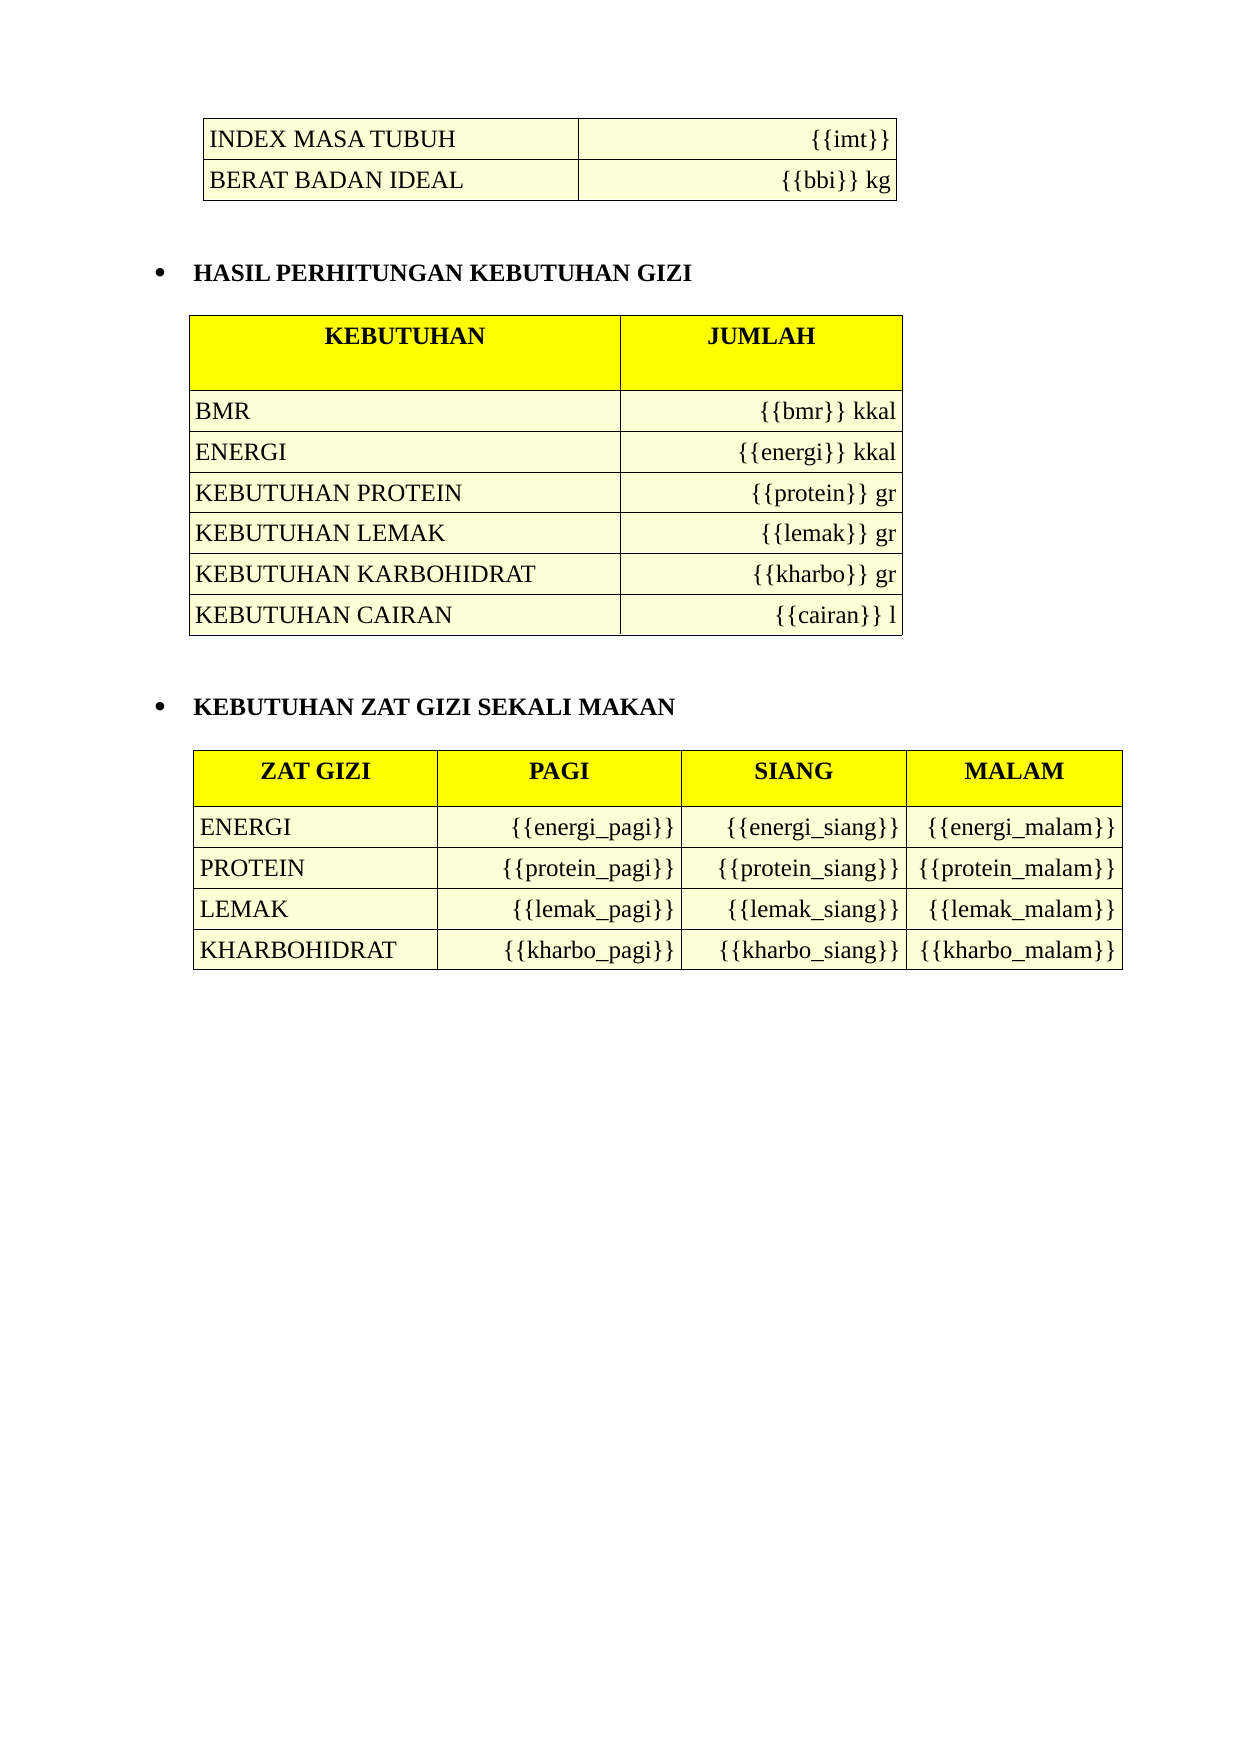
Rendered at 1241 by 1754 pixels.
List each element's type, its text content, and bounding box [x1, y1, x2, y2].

table_cell PROTEIN [194, 848, 437, 888]
table_header PAGI [438, 751, 681, 806]
table_cell {{protein_siang}} [682, 848, 906, 888]
table_header MALAM [907, 751, 1122, 806]
table_cell KEBUTUHAN CAIRAN [190, 595, 620, 634]
table_cell {{kharbo_siang}} [682, 930, 906, 969]
table_cell {{lemak_malam}} [907, 889, 1122, 928]
list HASIL PERHITUNGAN KEBUTUHAN GIZI [156, 258, 1122, 286]
list KEBUTUHAN ZAT GIZI SEKALI MAKAN [156, 692, 1122, 721]
table_cell {{protein_pagi}} [438, 848, 681, 888]
table_cell KEBUTUHAN LEMAK [190, 513, 620, 553]
table_cell ENERGI [190, 432, 620, 472]
table_cell {{kharbo}} gr [621, 554, 902, 594]
table_cell {{lemak}} gr [621, 513, 902, 553]
table_cell {{cairan}} l [621, 595, 902, 634]
table_cell {{protein}} gr [621, 473, 902, 512]
table_cell {{energi_malam}} [907, 807, 1122, 847]
table_cell {{energi}} kkal [621, 432, 902, 472]
table_cell INDEX MASA TUBUH [204, 119, 578, 159]
table_cell {{lemak_siang}} [682, 889, 906, 928]
table_cell {{imt}} [579, 119, 896, 159]
table_header ZAT GIZI [194, 751, 437, 806]
table_header SIANG [682, 751, 906, 806]
table_header KEBUTUHAN [190, 316, 620, 390]
table_cell {{energi_pagi}} [438, 807, 681, 847]
table_cell {{energi_siang}} [682, 807, 906, 847]
table_cell {{kharbo_malam}} [907, 930, 1122, 969]
table_header JUMLAH [621, 316, 902, 390]
table_cell ENERGI [194, 807, 437, 847]
table_cell KEBUTUHAN PROTEIN [190, 473, 620, 512]
table_cell BMR [190, 391, 620, 431]
table_cell KHARBOHIDRAT [194, 930, 437, 969]
table_cell KEBUTUHAN KARBOHIDRAT [190, 554, 620, 594]
table_cell {{lemak_pagi}} [438, 889, 681, 928]
table_cell {{protein_malam}} [907, 848, 1122, 888]
table_cell LEMAK [194, 889, 437, 928]
table_cell {{bmr}} kkal [621, 391, 902, 431]
table_cell BERAT BADAN IDEAL [204, 160, 578, 199]
table_cell {{kharbo_pagi}} [438, 930, 681, 969]
table_cell {{bbi}} kg [579, 160, 896, 199]
